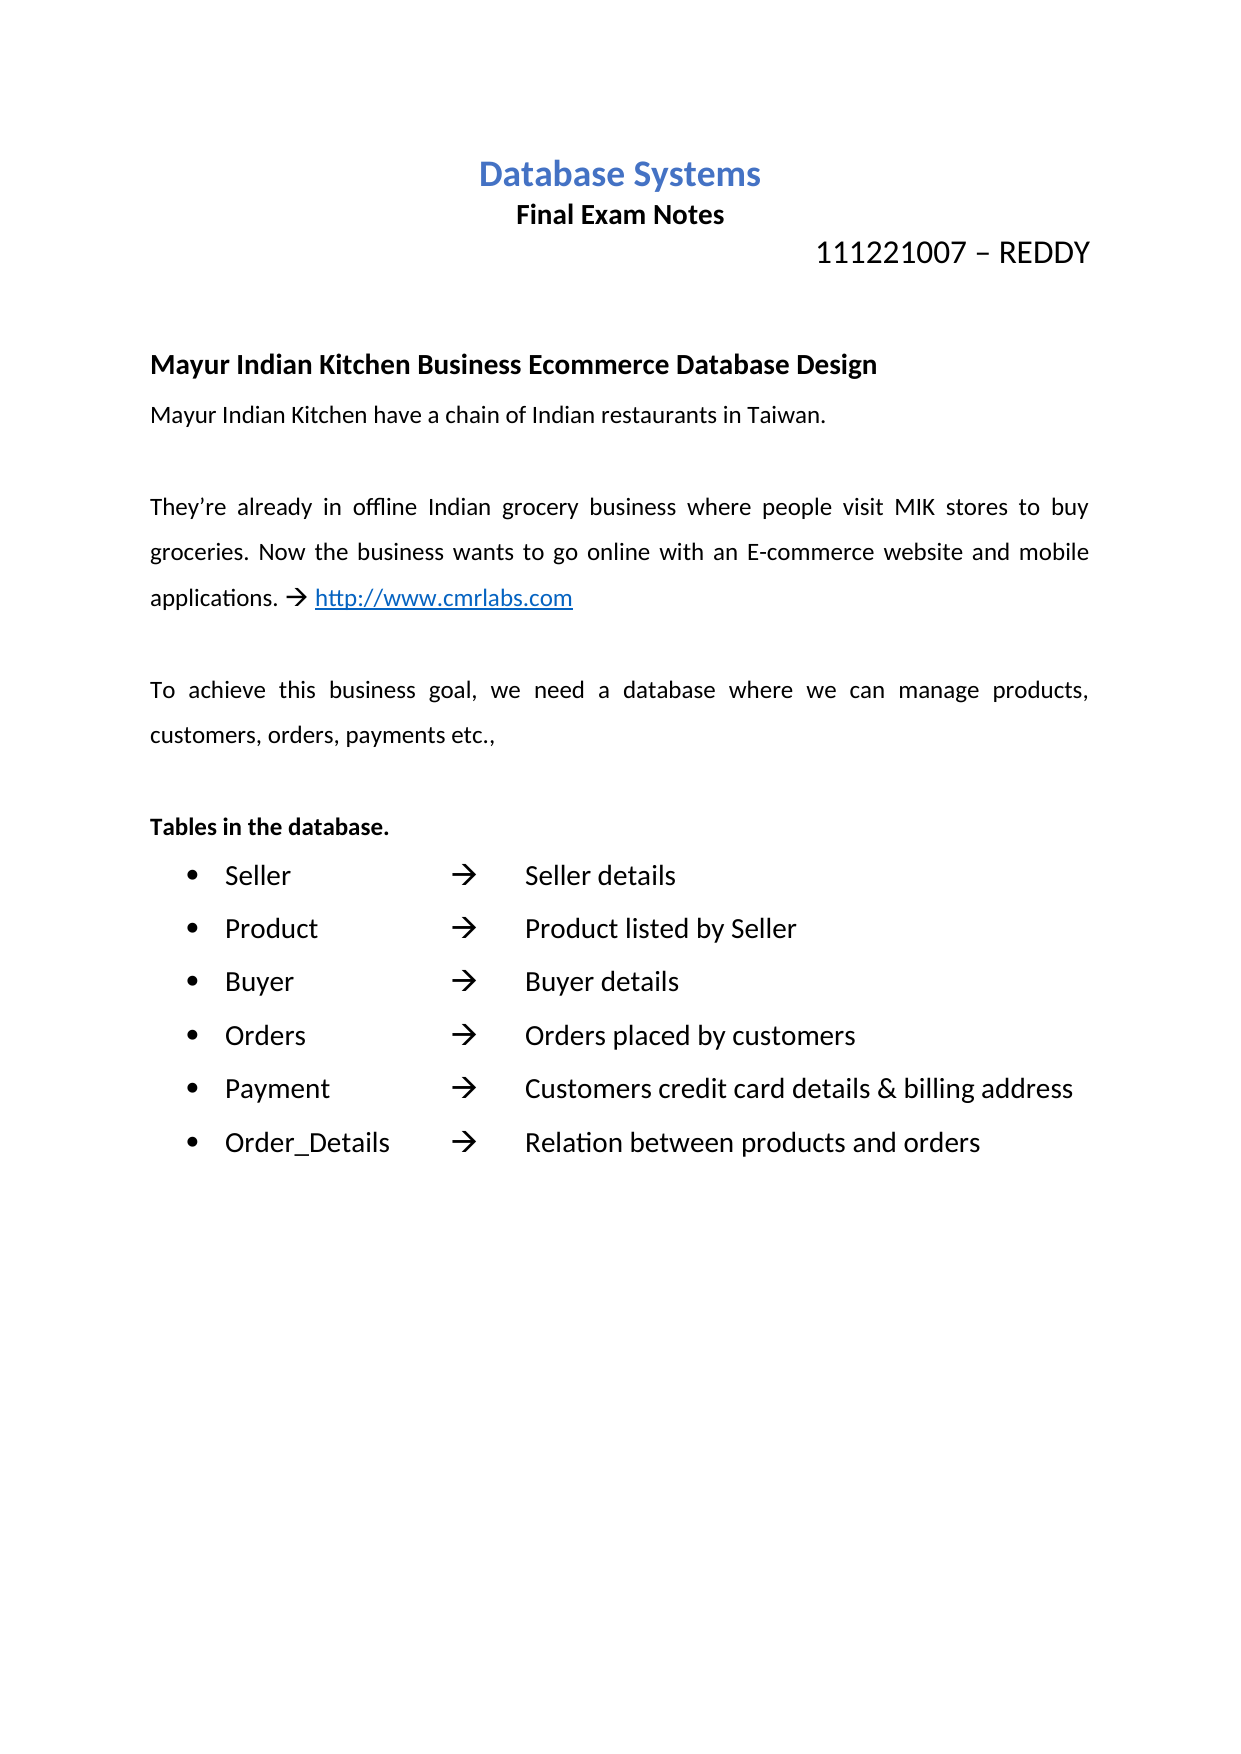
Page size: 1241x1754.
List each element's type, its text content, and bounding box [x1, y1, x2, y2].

list Product Product listed by Seller [187, 910, 1090, 946]
text 111221007 – REDDY [150, 231, 1090, 272]
list Buyer Buyer details [187, 963, 1090, 999]
text Database Systems [150, 150, 1090, 196]
text To achieve this business goal, we need a database where we can manage products, customers, orders, payments etc., [150, 674, 1090, 750]
list Seller Seller details [187, 857, 1090, 892]
list Payment Customers credit card details & billing address [187, 1070, 1090, 1106]
text Final Exam Notes [150, 196, 1090, 231]
text Mayur Indian Kitchen Business Ecommerce Database Design [150, 346, 1090, 382]
text They’re already in offline Indian grocery business where people visit MIK stores to buy groceries. Now the business wants to go online with an E-commerce website and mobile applications. http://www.cmrlabs.com [150, 491, 1090, 613]
text Tables in the database. [150, 811, 1090, 841]
list Order_Details Relation between products and orders [187, 1124, 1090, 1159]
list Orders Orders placed by customers [187, 1017, 1090, 1053]
text Mayur Indian Kitchen have a chain of Indian restaurants in Taiwan. [150, 399, 1090, 430]
